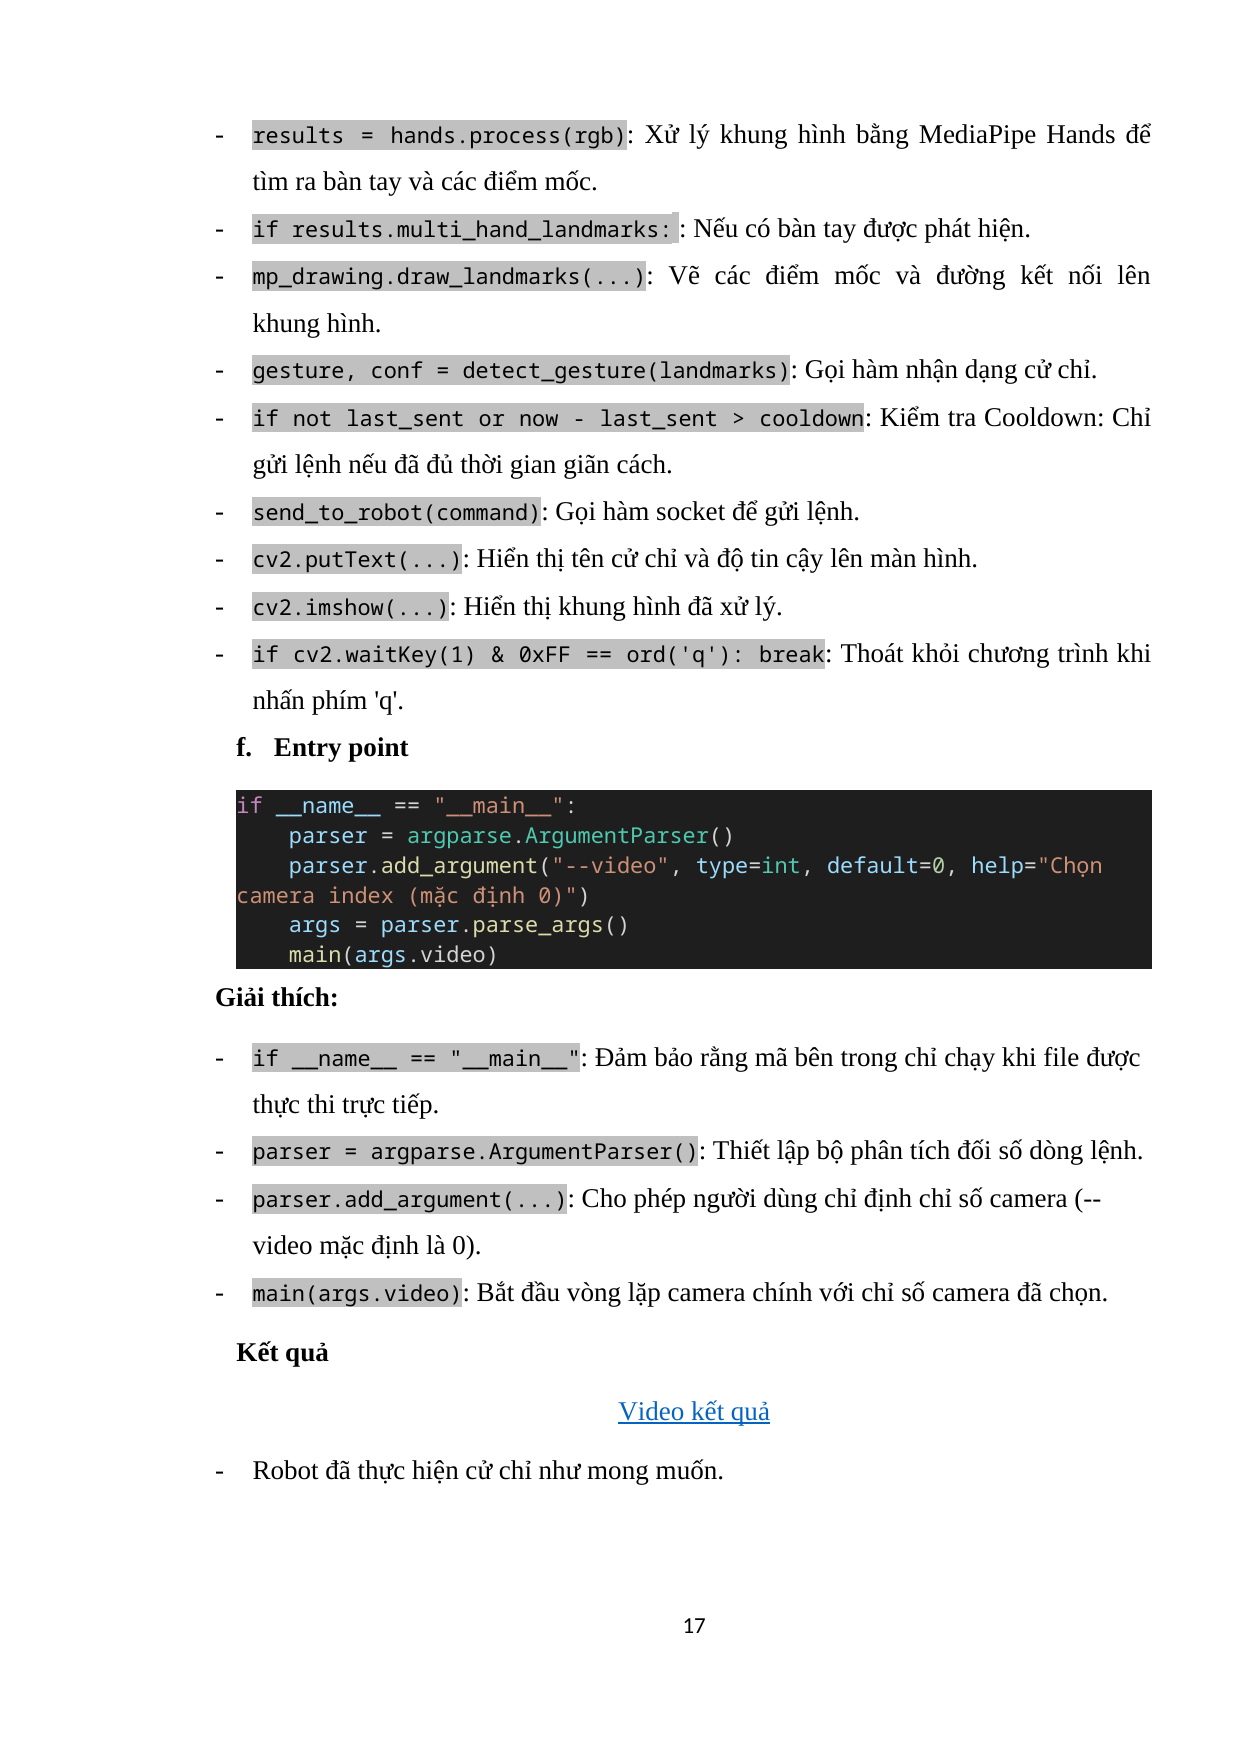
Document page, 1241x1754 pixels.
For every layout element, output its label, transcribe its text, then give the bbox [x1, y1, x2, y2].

list cv2.imshow(...): Hiển thị khung hình đã xử lý. [215, 590, 1152, 621]
list if cv2.waitKey(1) & 0xFF == ord('q'): break: Thoát khỏi chương trình khi nhấn phím 'q'. [215, 637, 1152, 716]
list if results.multi_hand_landmarks: : Nếu có bàn tay được phát hiện. [215, 212, 672, 244]
text parser.add_argument("--video", type=int, default=0, help="Chọn camera index (mặc định 0)") [236, 850, 1152, 909]
list results = hands.process(rgb): Xử lý khung hình bằng MediaPipe Hands để tìm ra bàn tay và các điểm mốc. [215, 118, 1152, 196]
list parser = argparse.ArgumentParser(): Thiết lập bộ phân tích đối số dòng lệnh. [215, 1134, 1152, 1166]
text Kết quả [177, 1336, 1152, 1367]
list gesture, conf = detect_gesture(landmarks): Gọi hàm nhận dạng cử chỉ. [215, 353, 1152, 385]
list mp_drawing.draw_landmarks(...): Vẽ các điểm mốc và đường kết nối lên khung hình. [215, 259, 1152, 338]
list Entry point [236, 731, 1152, 762]
list if not last_sent or now - last_sent > cooldown: Kiểm tra Cooldown: Chỉ gửi lệnh nếu đã đủ thời gian giãn cách. [215, 401, 1152, 479]
list parser.add_argument(...): Cho phép người dùng chỉ định chỉ số camera (--video mặc định là 0). [215, 1182, 1152, 1260]
list if results.multi_hand_landmarks: : Nếu có bàn tay được phát hiện. [672, 212, 1152, 244]
list main(args.video): Bắt đầu vòng lặp camera chính với chỉ số camera đã chọn. [215, 1276, 1152, 1307]
text Giải thích: [177, 981, 1152, 1013]
list send_to_robot(command): Gọi hàm socket để gửi lệnh. [215, 495, 1152, 526]
list if __name__ == "__main__": Đảm bảo rằng mã bên trong chỉ chạy khi file được thực thi trực tiếp. [215, 1041, 1152, 1119]
text args = parser.parse_args() [236, 909, 1152, 939]
text Video kết quả [177, 1395, 1152, 1426]
list cv2.putText(...): Hiển thị tên cử chỉ và độ tin cậy lên màn hình. [215, 542, 1152, 574]
text parser = argparse.ArgumentParser() [236, 820, 1152, 850]
text if __name__ == "__main__": [236, 790, 1152, 820]
list Robot đã thực hiện cử chỉ như mong muốn. [215, 1454, 1152, 1485]
text main(args.video) [236, 939, 1152, 969]
